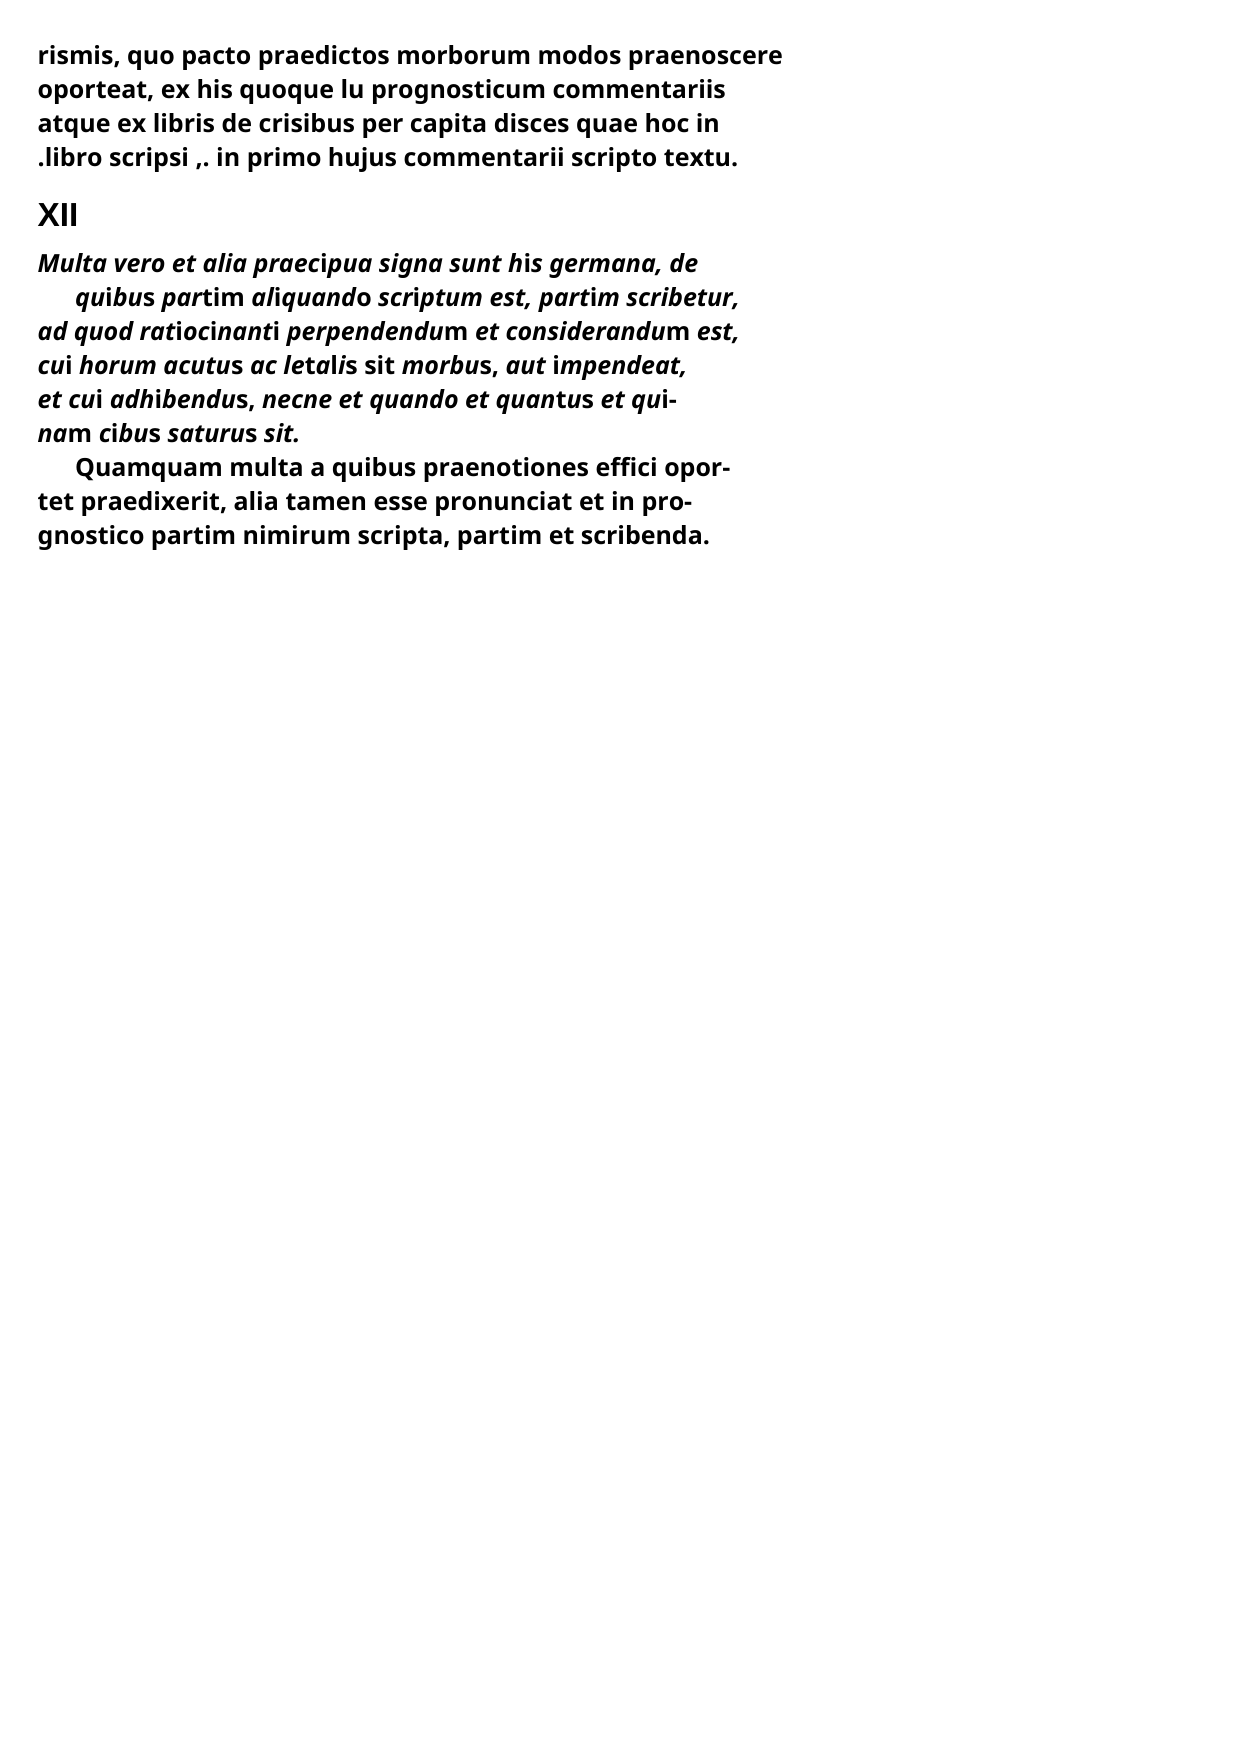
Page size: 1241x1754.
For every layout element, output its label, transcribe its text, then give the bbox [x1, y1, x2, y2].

subtitle XII [37, 194, 1203, 233]
text Multa vero et alia praecipua signa sunt his germana, de [37, 246, 1203, 279]
text rismis, quo pacto praedictos morborum modos praenoscere oporteat, ex his quoque lu prognosticum commentariis atque ex libris de crisibus per capita disces quae hoc in .libro scripsi ,. in primo hujus commentarii scripto textu. [37, 37, 1203, 174]
text quibus partim aliquando scriptum est, partim scribetur, ad quod ratiocinanti perpendendum et considerandum est, cui horum acutus ac letalis sit morbus, aut impendeat, et cui adhibendus, necne et quando et quantus et qui- nam cibus saturus sit. [37, 279, 1203, 450]
text Quamquam multa a quibus praenotiones effici opor- tet praedixerit, alia tamen esse pronunciat et in pro- gnostico partim nimirum scripta, partim et scribenda. [37, 450, 1203, 552]
